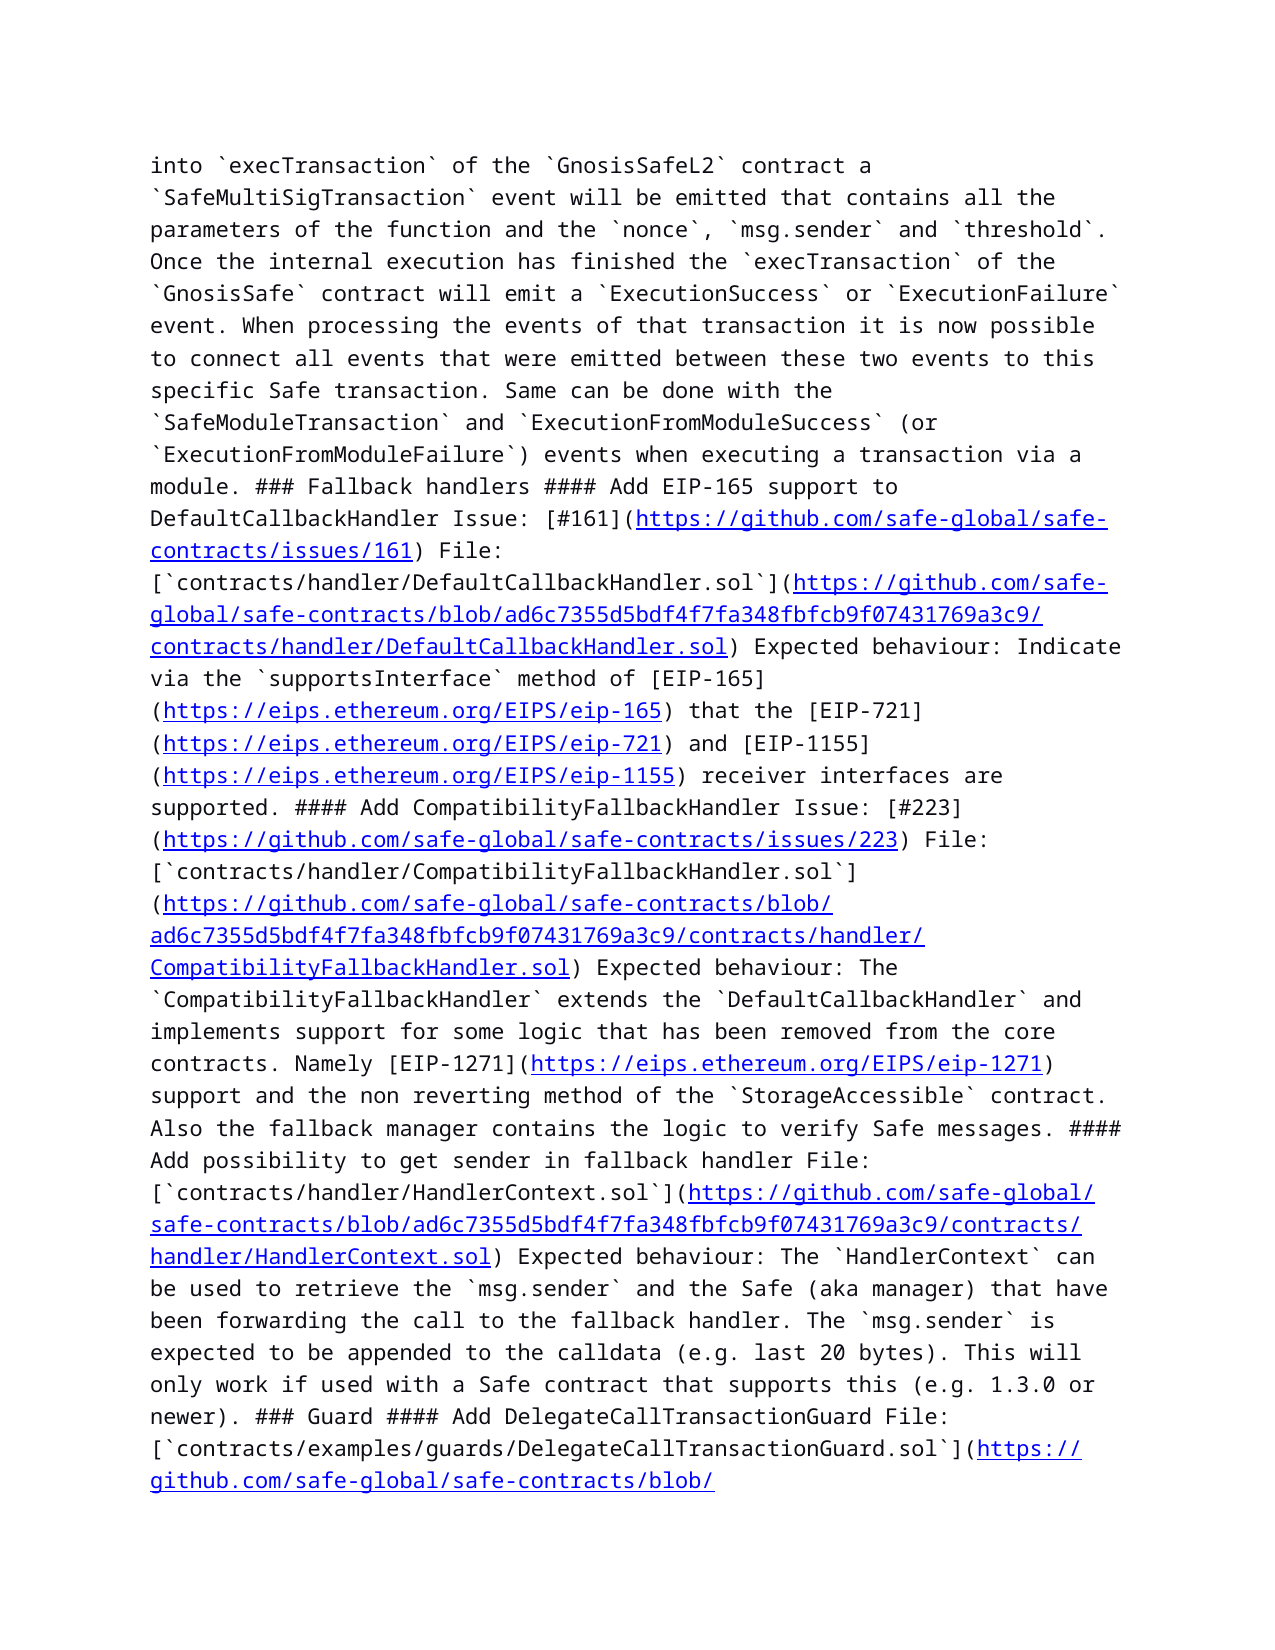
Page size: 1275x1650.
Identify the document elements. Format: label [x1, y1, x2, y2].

text [150, 150, 1125, 1495]
